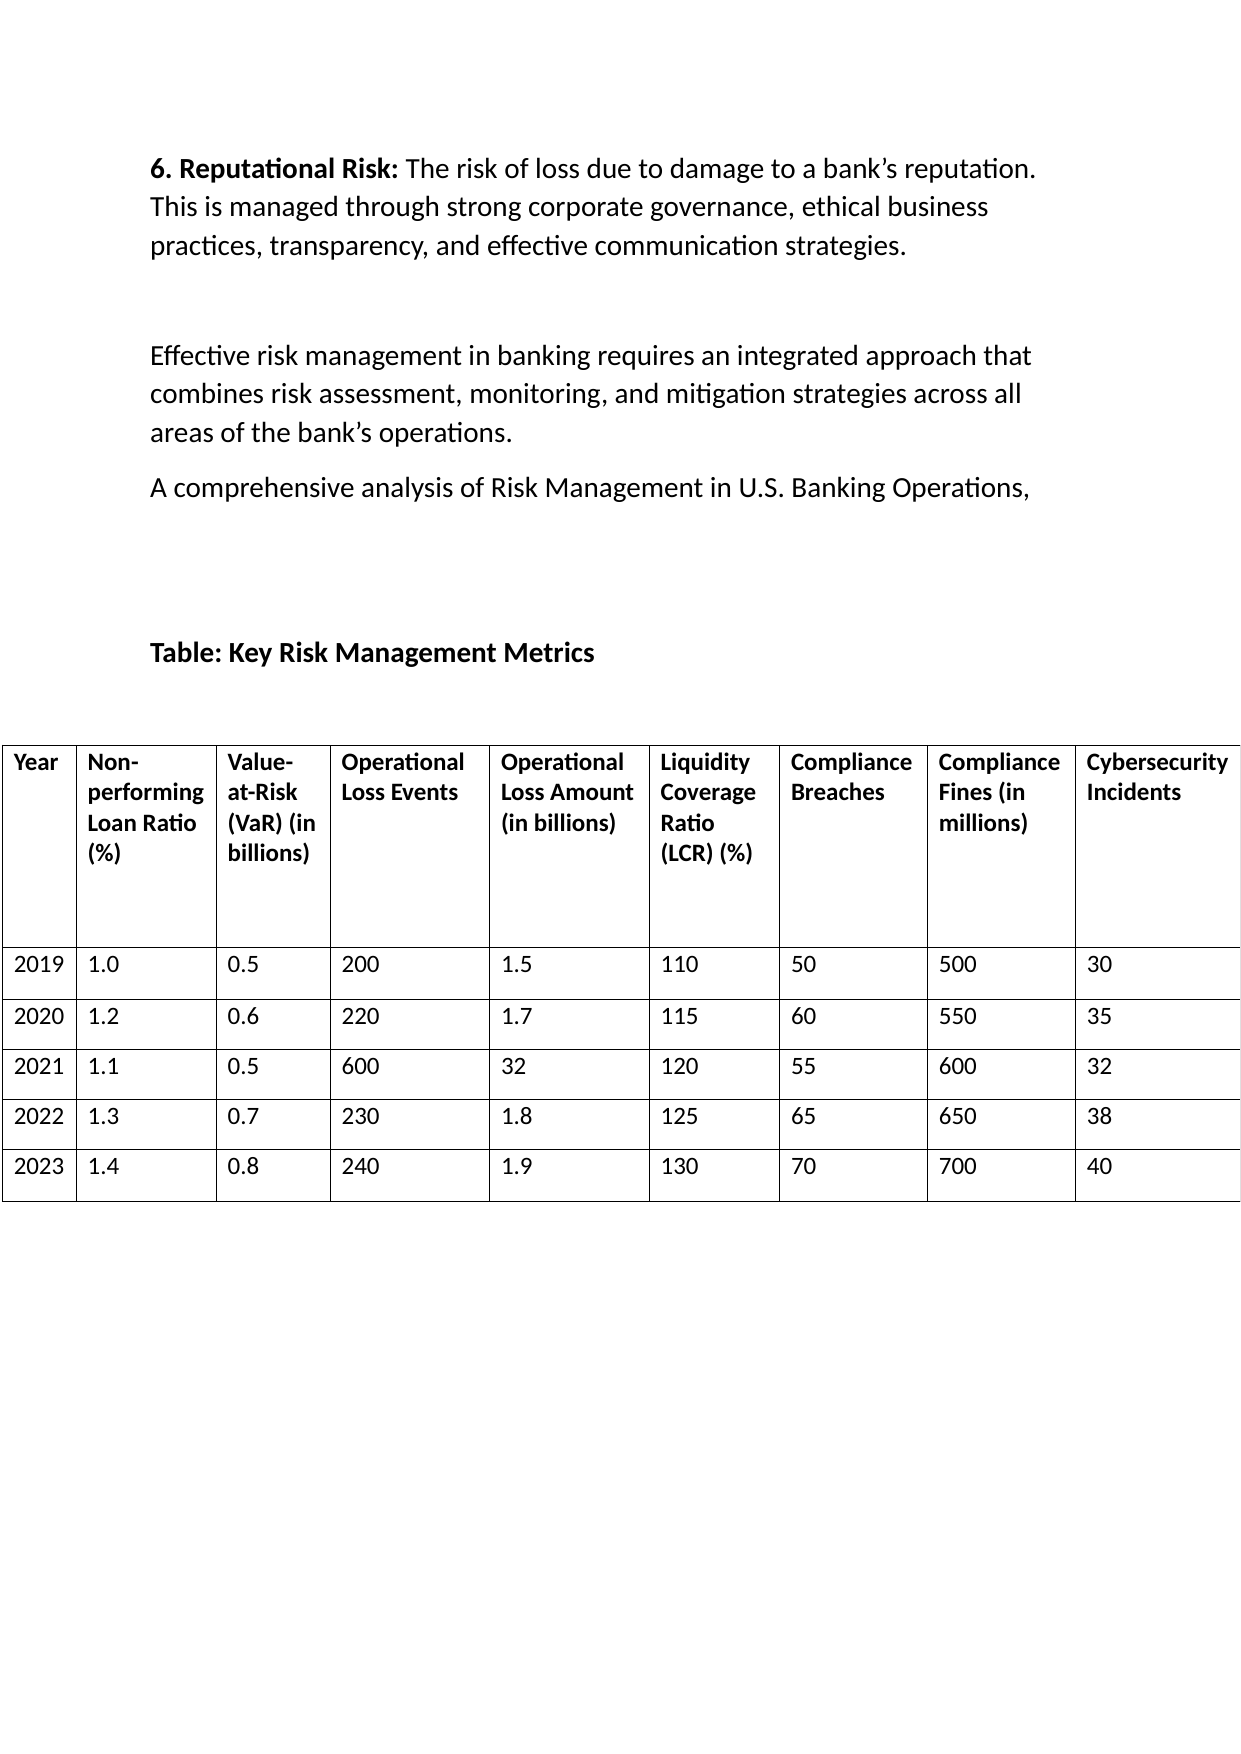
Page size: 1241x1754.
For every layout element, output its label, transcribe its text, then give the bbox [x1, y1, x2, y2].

table_cell 2019 [3, 948, 76, 999]
table_header Compliance Breaches [780, 746, 927, 947]
table_cell 1.0 [77, 948, 216, 999]
table_header Compliance Fines (in millions) [928, 746, 1075, 947]
table_header Cybersecurity Incidents [1076, 746, 1240, 947]
table_cell 50 [780, 948, 927, 999]
table_cell 240 [331, 1150, 489, 1201]
table_cell 0.5 [217, 1050, 330, 1099]
table_cell 60 [780, 1000, 927, 1049]
table_cell 35 [1076, 1000, 1240, 1049]
table_cell 1.4 [77, 1150, 216, 1201]
table_cell 32 [490, 1050, 649, 1099]
table_cell 1.2 [77, 1000, 216, 1049]
table_cell 120 [650, 1050, 779, 1099]
table_cell 1.7 [490, 1000, 649, 1049]
table_cell 600 [331, 1050, 489, 1099]
table_cell 70 [780, 1150, 927, 1201]
table_cell 2022 [3, 1100, 76, 1149]
table_cell 130 [650, 1150, 779, 1201]
table_cell 2020 [3, 1000, 76, 1049]
table_cell 500 [928, 948, 1075, 999]
table_header Operational Loss Amount (in billions) [490, 746, 649, 947]
table_cell 2023 [3, 1150, 76, 1201]
table_header Non-performing Loan Ratio (%) [77, 746, 216, 947]
text Effective risk management in banking requires an integrated approach that combines risk assessment, monitoring, and mitigation strategies across all areas of the bank’s operations. [150, 337, 1090, 449]
table_cell 600 [928, 1050, 1075, 1099]
text Table: Key Risk Management Metrics [150, 634, 1090, 670]
table_cell 40 [1076, 1150, 1240, 1201]
table_cell 700 [928, 1150, 1075, 1201]
table_cell 220 [331, 1000, 489, 1049]
table_cell 1.9 [490, 1150, 649, 1201]
table_cell 200 [331, 948, 489, 999]
table_cell 0.7 [217, 1100, 330, 1149]
table_cell 1.8 [490, 1100, 649, 1149]
table_cell 2021 [3, 1050, 76, 1099]
table_cell 125 [650, 1100, 779, 1149]
table_cell 30 [1076, 948, 1240, 999]
table_cell 65 [780, 1100, 927, 1149]
table_cell 55 [780, 1050, 927, 1099]
table_cell 0.6 [217, 1000, 330, 1049]
table_header Liquidity Coverage Ratio (LCR) (%) [650, 746, 779, 947]
table_cell 38 [1076, 1100, 1240, 1149]
table_cell 1.1 [77, 1050, 216, 1099]
table_cell 1.5 [490, 948, 649, 999]
table_cell 110 [650, 948, 779, 999]
text 6. Reputational Risk: The risk of loss due to damage to a bank’s reputation. This is managed through strong corporate governance, ethical business practices, transparency, and effective communication strategies. [150, 150, 1090, 262]
table_cell 0.8 [217, 1150, 330, 1201]
table_cell 650 [928, 1100, 1075, 1149]
table_cell 230 [331, 1100, 489, 1149]
table_header Operational Loss Events [331, 746, 489, 947]
table_cell 32 [1076, 1050, 1240, 1099]
table_cell 550 [928, 1000, 1075, 1049]
table_header Year [3, 746, 76, 947]
text A comprehensive analysis of Risk Management in U.S. Banking Operations, [150, 469, 1090, 505]
table_cell 0.5 [217, 948, 330, 999]
table_header Value-at-Risk (VaR) (in billions) [217, 746, 330, 947]
table_cell 115 [650, 1000, 779, 1049]
table_cell 1.3 [77, 1100, 216, 1149]
